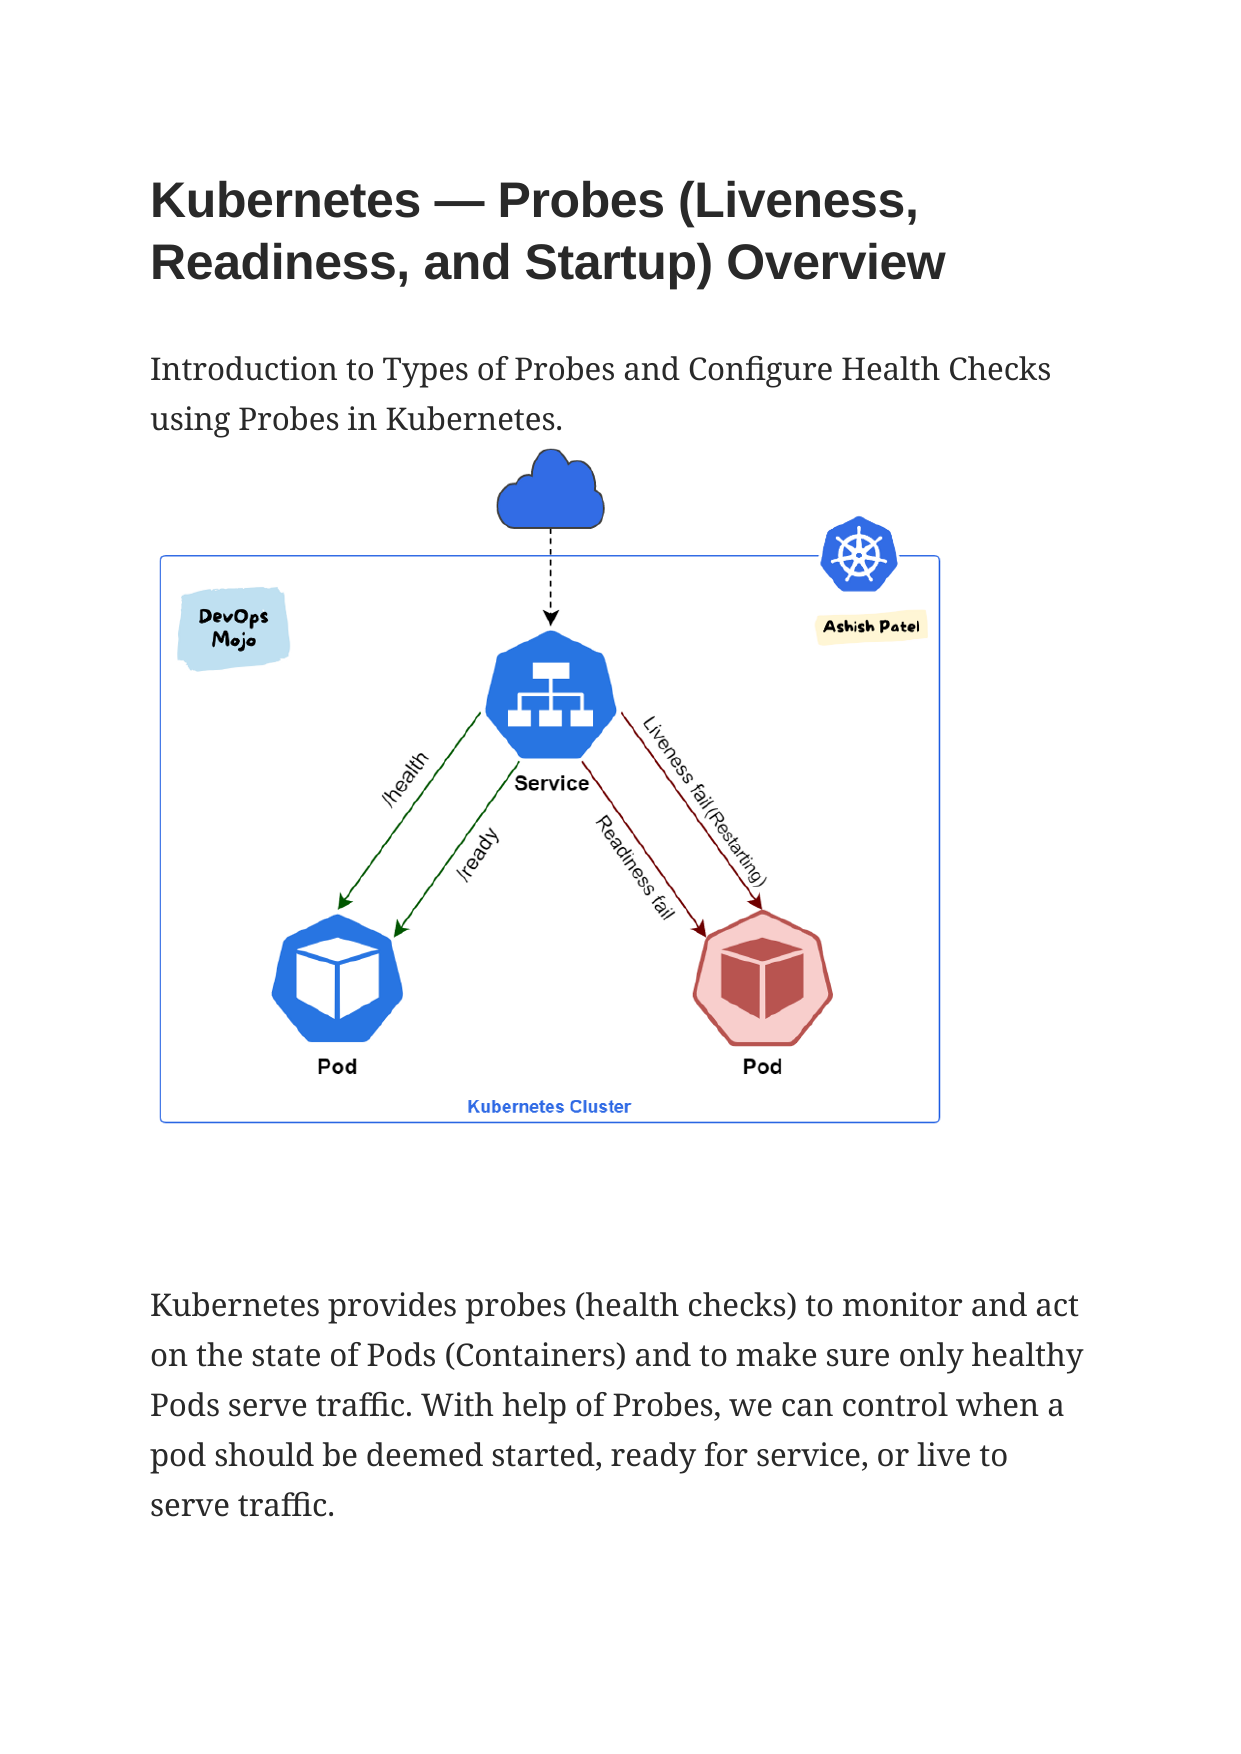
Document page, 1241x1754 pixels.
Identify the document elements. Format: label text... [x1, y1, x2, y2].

text Kubernetes provides probes (health checks) to monitor and act on the state of Pods (Containers) and to make sure only healthy Pods serve traffic. With help of Probes, we can control when a pod should be deemed started, ready for service, or live to serve traffic. [150, 1275, 1090, 1525]
text Kubernetes — Probes (Liveness, Readiness, and Startup) Overview [150, 165, 1090, 290]
text Introduction to Types of Probes and Configure Health Checks using Probes in Kubernetes. [150, 340, 1090, 440]
picture [150, 440, 948, 1132]
